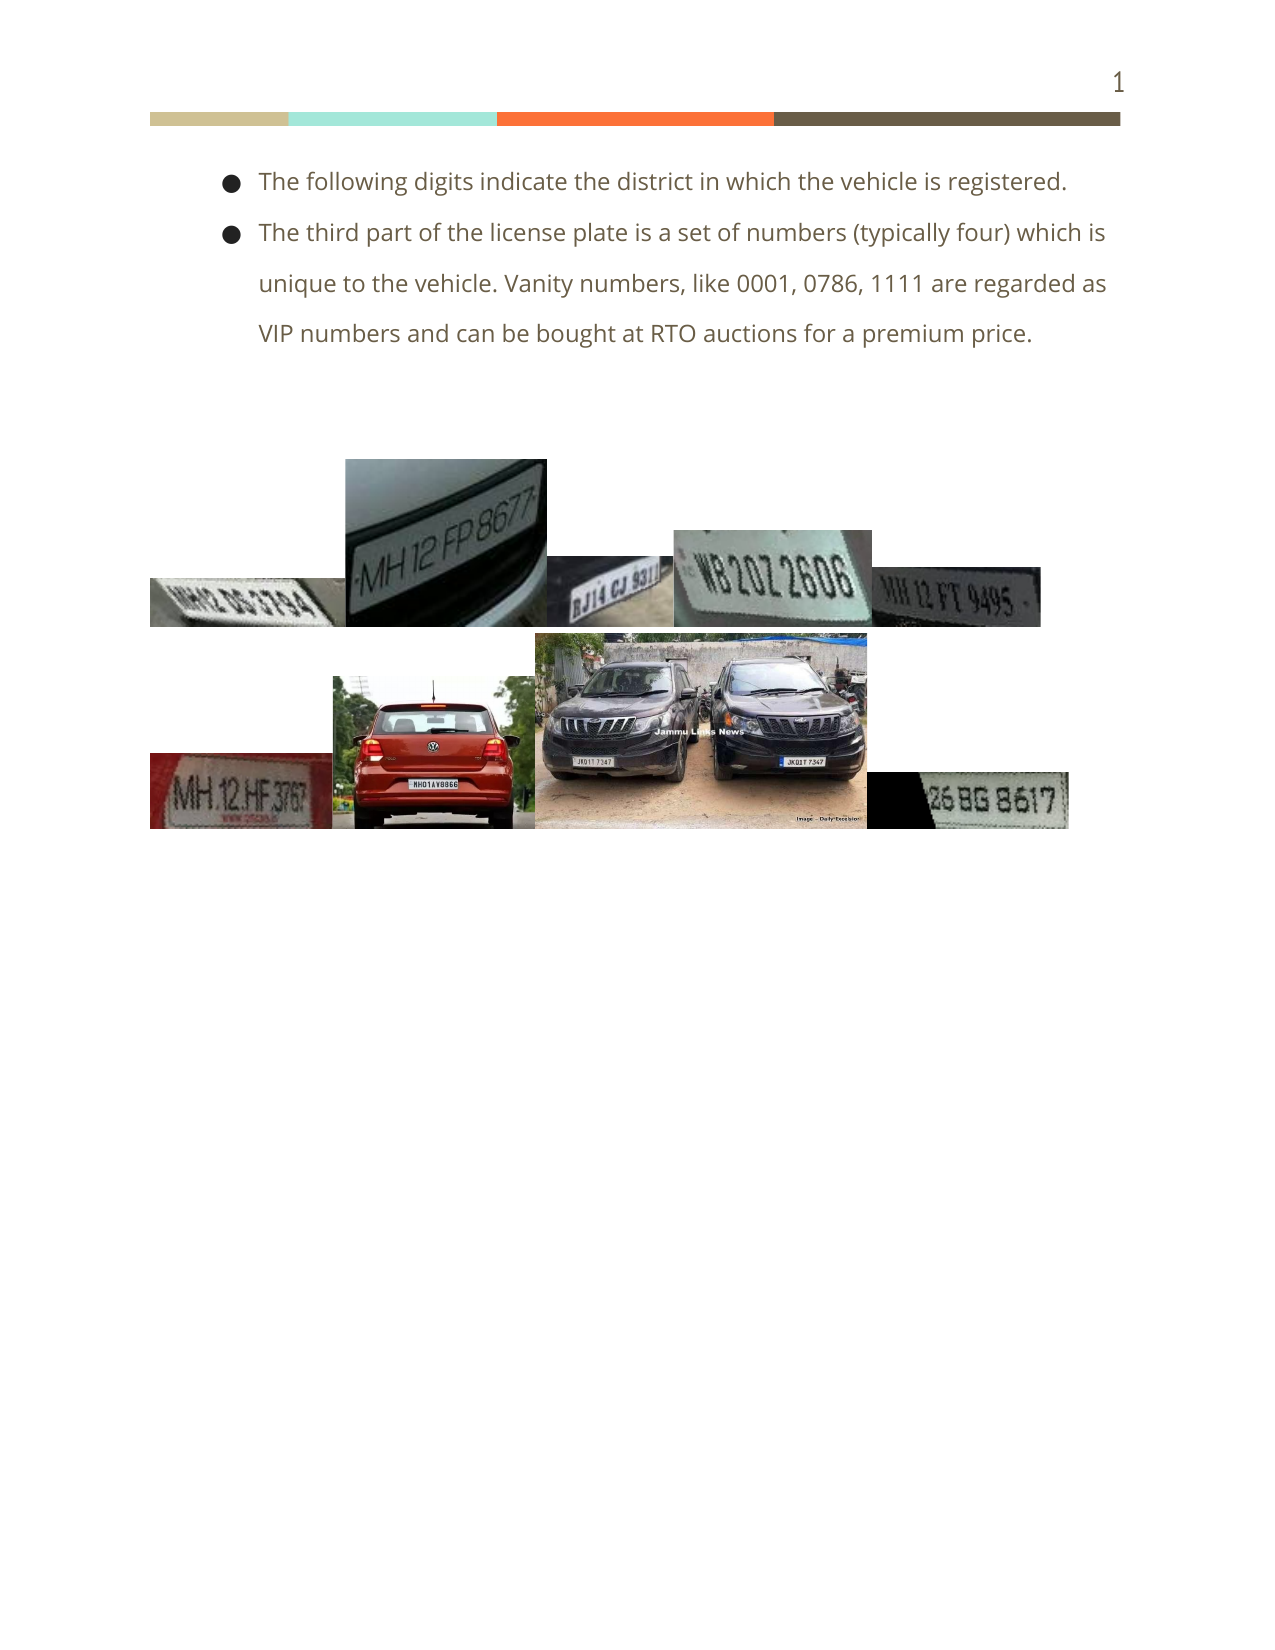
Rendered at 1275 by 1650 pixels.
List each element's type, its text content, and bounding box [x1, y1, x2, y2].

list The third part of the license plate is a set of numbers (typically four) which is unique to the vehicle. Vanity numbers, like 0001, 0786, 1111 are regarded as VIP numbers and can be bought at RTO auctions for a premium price. [221, 216, 1125, 350]
picture [150, 633, 1069, 829]
picture [150, 112, 1121, 126]
picture [150, 459, 1041, 627]
list The following digits indicate the district in which the vehicle is registered. [221, 165, 1125, 197]
